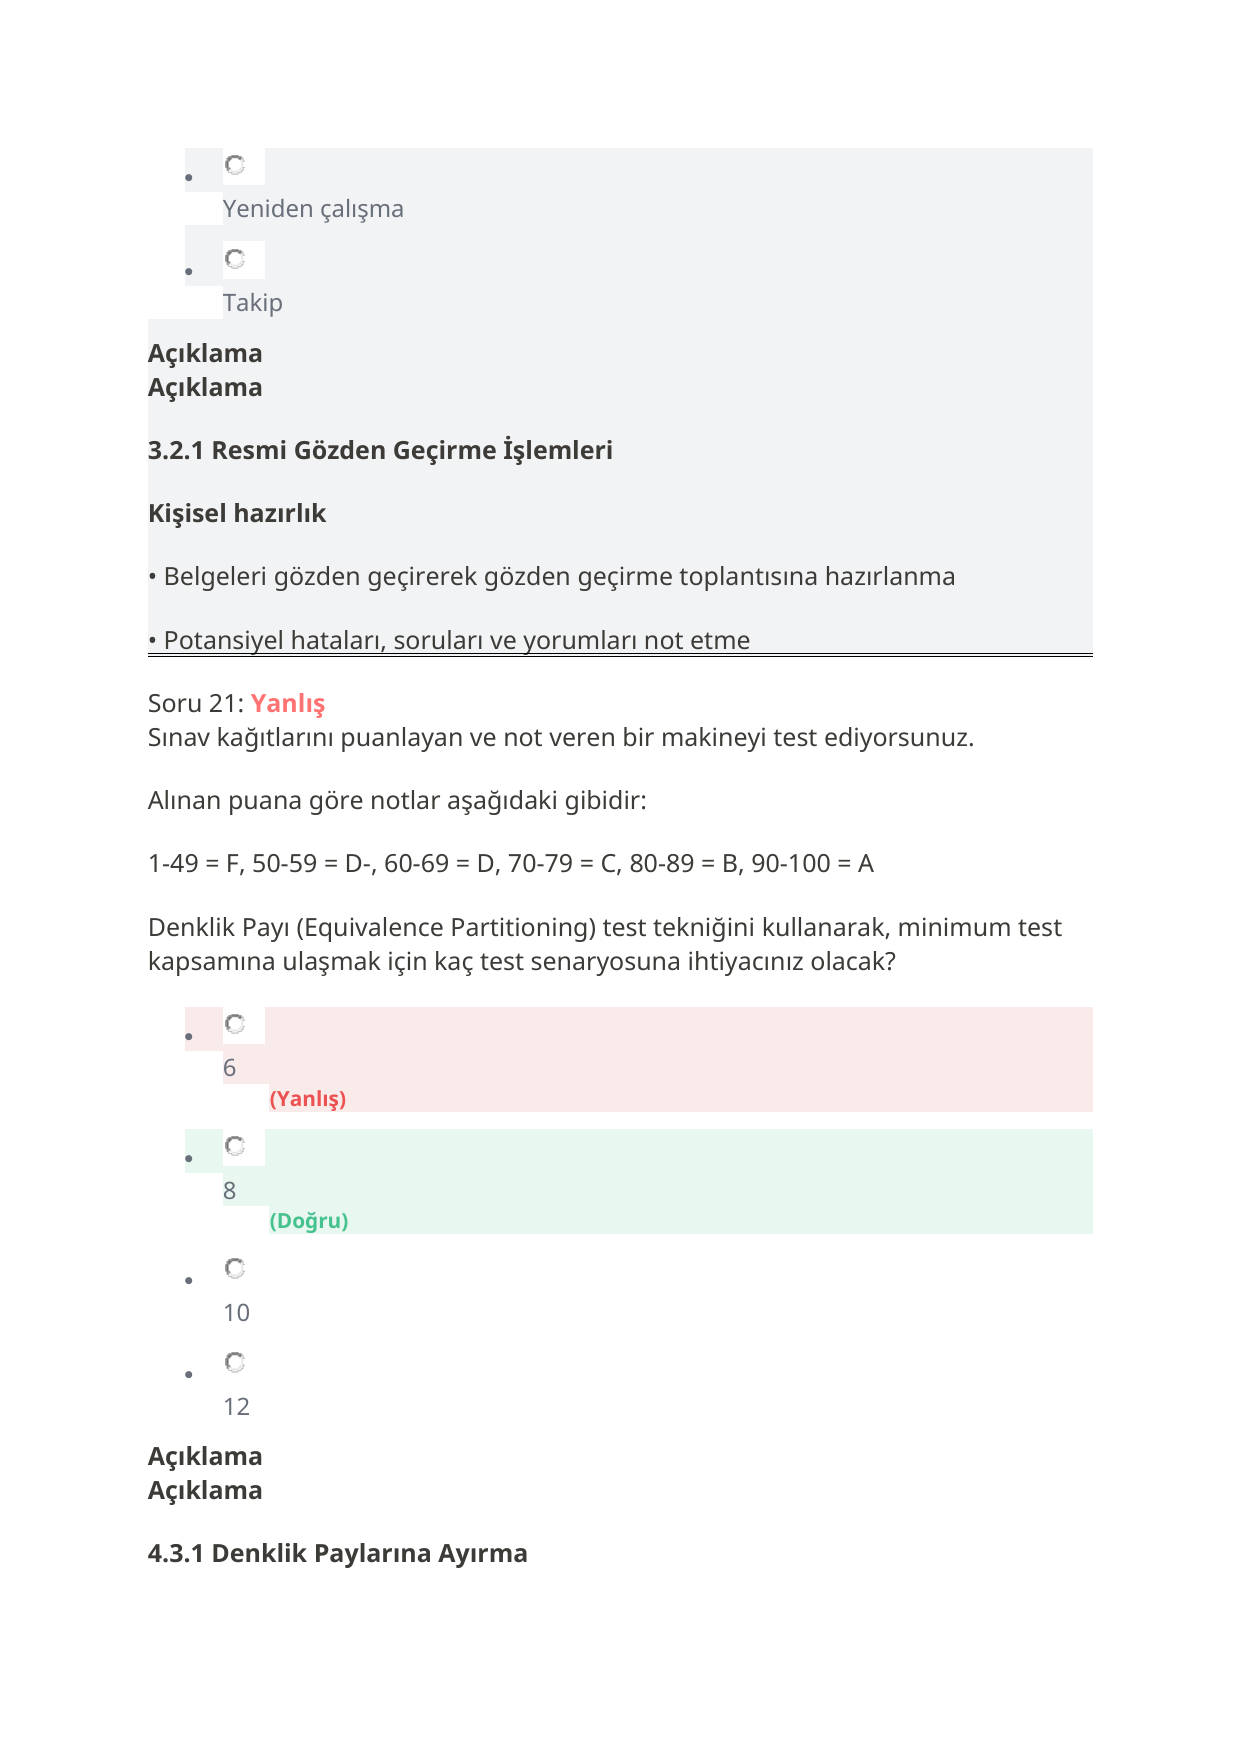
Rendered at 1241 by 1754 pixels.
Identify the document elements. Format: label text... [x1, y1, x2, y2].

text (Yanlış) [269, 1084, 1093, 1112]
list ​ [185, 1345, 1093, 1389]
text Takip [223, 286, 1093, 319]
text 8 [223, 1173, 1093, 1206]
text 4.3.1 Denklik Paylarına Ayırma [148, 1536, 1093, 1570]
text 6 [223, 1051, 1093, 1084]
text Sınav kağıtlarını puanlayan ve not veren bir makineyi test ediyorsunuz. [148, 719, 1093, 754]
text Denklik Payı (Equivalence Partitioning) test tekniğini kullanarak, minimum test kapsamına ulaşmak için kaç test senaryosuna ihtiyacınız olacak? [148, 909, 1093, 977]
text Kişisel hazırlık [148, 496, 1093, 530]
list ​ [185, 148, 1093, 192]
text 3.2.1 Resmi Gözden Geçirme İşlemleri [148, 433, 1093, 467]
text Açıklama [148, 1473, 1093, 1507]
list ​ [185, 1251, 1093, 1296]
text Açıklama [148, 335, 1093, 369]
text 12 [223, 1389, 1093, 1422]
list ​ [185, 1129, 1093, 1173]
text Soru 21: Yanlış [148, 686, 1093, 719]
text • Potansiyel hataları, soruları ve yorumları not etme [148, 622, 1093, 653]
text • Belgeleri gözden geçirerek gözden geçirme toplantısına hazırlanma [148, 559, 1093, 593]
text Açıklama [148, 1439, 1093, 1473]
text (Doğru) [269, 1206, 1093, 1234]
text 10 [223, 1296, 1093, 1328]
text Yeniden çalışma [223, 192, 1093, 225]
text Açıklama [148, 369, 1093, 403]
text Alınan puana göre notlar aşağıdaki gibidir: [148, 783, 1093, 817]
list ​ [185, 241, 1093, 286]
text 1-49 = F, 50-59 = D-, 60-69 = D, 70-79 = C, 80-89 = B, 90-100 = A [148, 846, 1093, 880]
list ​ [185, 1007, 1093, 1051]
